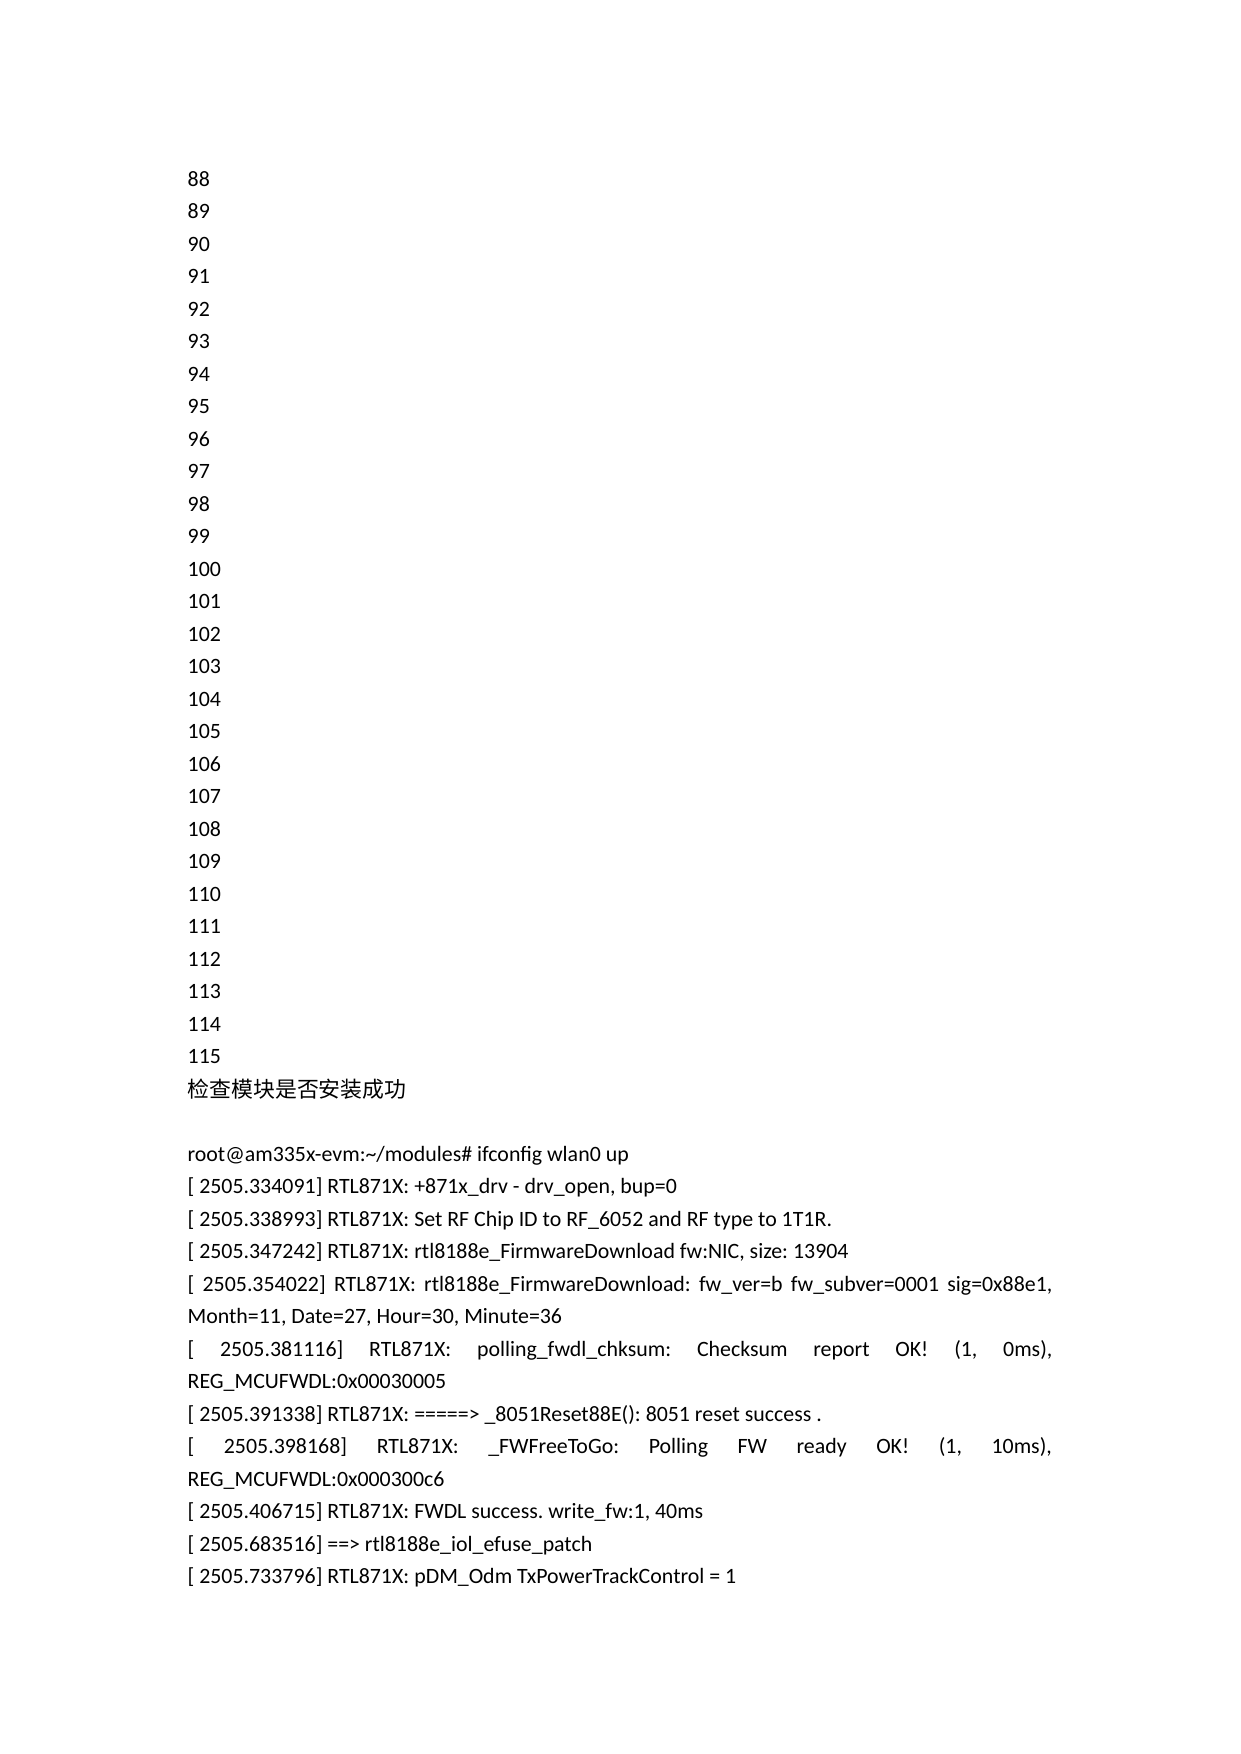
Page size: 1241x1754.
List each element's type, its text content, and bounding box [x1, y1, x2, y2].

text [ 2505.334091] RTL871X: +871x_drv - drv_open, bup=0 [187, 1169, 1053, 1202]
text [ 2505.733796] RTL871X: pDM_Odm TxPowerTrackControl = 1 [187, 1559, 1053, 1592]
text [ 2505.381116] RTL871X: polling_fwdl_chksum: Checksum report OK! (1, 0ms), REG_MCUFWDL:0x00030005 [187, 1332, 1053, 1397]
text 113 [187, 974, 1053, 1007]
text 109 [187, 844, 1053, 877]
text [ 2505.338993] RTL871X: Set RF Chip ID to RF_6052 and RF type to 1T1R. [187, 1202, 1053, 1234]
text 108 [187, 812, 1053, 844]
text 93 [187, 324, 1053, 357]
text 106 [187, 747, 1053, 779]
text 114 [187, 1007, 1053, 1039]
text 102 [187, 617, 1053, 649]
text 95 [187, 389, 1053, 422]
text 101 [187, 584, 1053, 617]
text [ 2505.354022] RTL871X: rtl8188e_FirmwareDownload: fw_ver=b fw_subver=0001 sig=0x88e1, Month=11, Date=27, Hour=30, Minute=36 [187, 1267, 1053, 1332]
text [ 2505.398168] RTL871X: _FWFreeToGo: Polling FW ready OK! (1, 10ms), REG_MCUFWDL:0x000300c6 [187, 1429, 1053, 1494]
text 105 [187, 714, 1053, 747]
text 103 [187, 649, 1053, 682]
text 98 [187, 487, 1053, 519]
text 115 [187, 1039, 1053, 1072]
text 91 [187, 259, 1053, 292]
text 90 [187, 227, 1053, 259]
text 112 [187, 942, 1053, 974]
text 110 [187, 877, 1053, 909]
text 97 [187, 454, 1053, 487]
text [ 2505.683516] ==> rtl8188e_iol_efuse_patch [187, 1527, 1053, 1559]
text 96 [187, 422, 1053, 454]
text [ 2505.406715] RTL871X: FWDL success. write_fw:1, 40ms [187, 1494, 1053, 1527]
text root@am335x-evm:~/modules# ifconfig wlan0 up [187, 1137, 1053, 1169]
text 104 [187, 682, 1053, 714]
text 94 [187, 357, 1053, 389]
text 107 [187, 779, 1053, 812]
text 111 [187, 909, 1053, 942]
text 92 [187, 292, 1053, 324]
text 99 [187, 519, 1053, 552]
text 100 [187, 552, 1053, 584]
text [ 2505.347242] RTL871X: rtl8188e_FirmwareDownload fw:NIC, size: 13904 [187, 1234, 1053, 1267]
text [ 2505.391338] RTL871X: =====> _8051Reset88E(): 8051 reset success . [187, 1397, 1053, 1429]
text 89 [187, 194, 1053, 227]
text 检查模块是否安装成功 [187, 1072, 1053, 1104]
text 88 [187, 162, 1053, 194]
